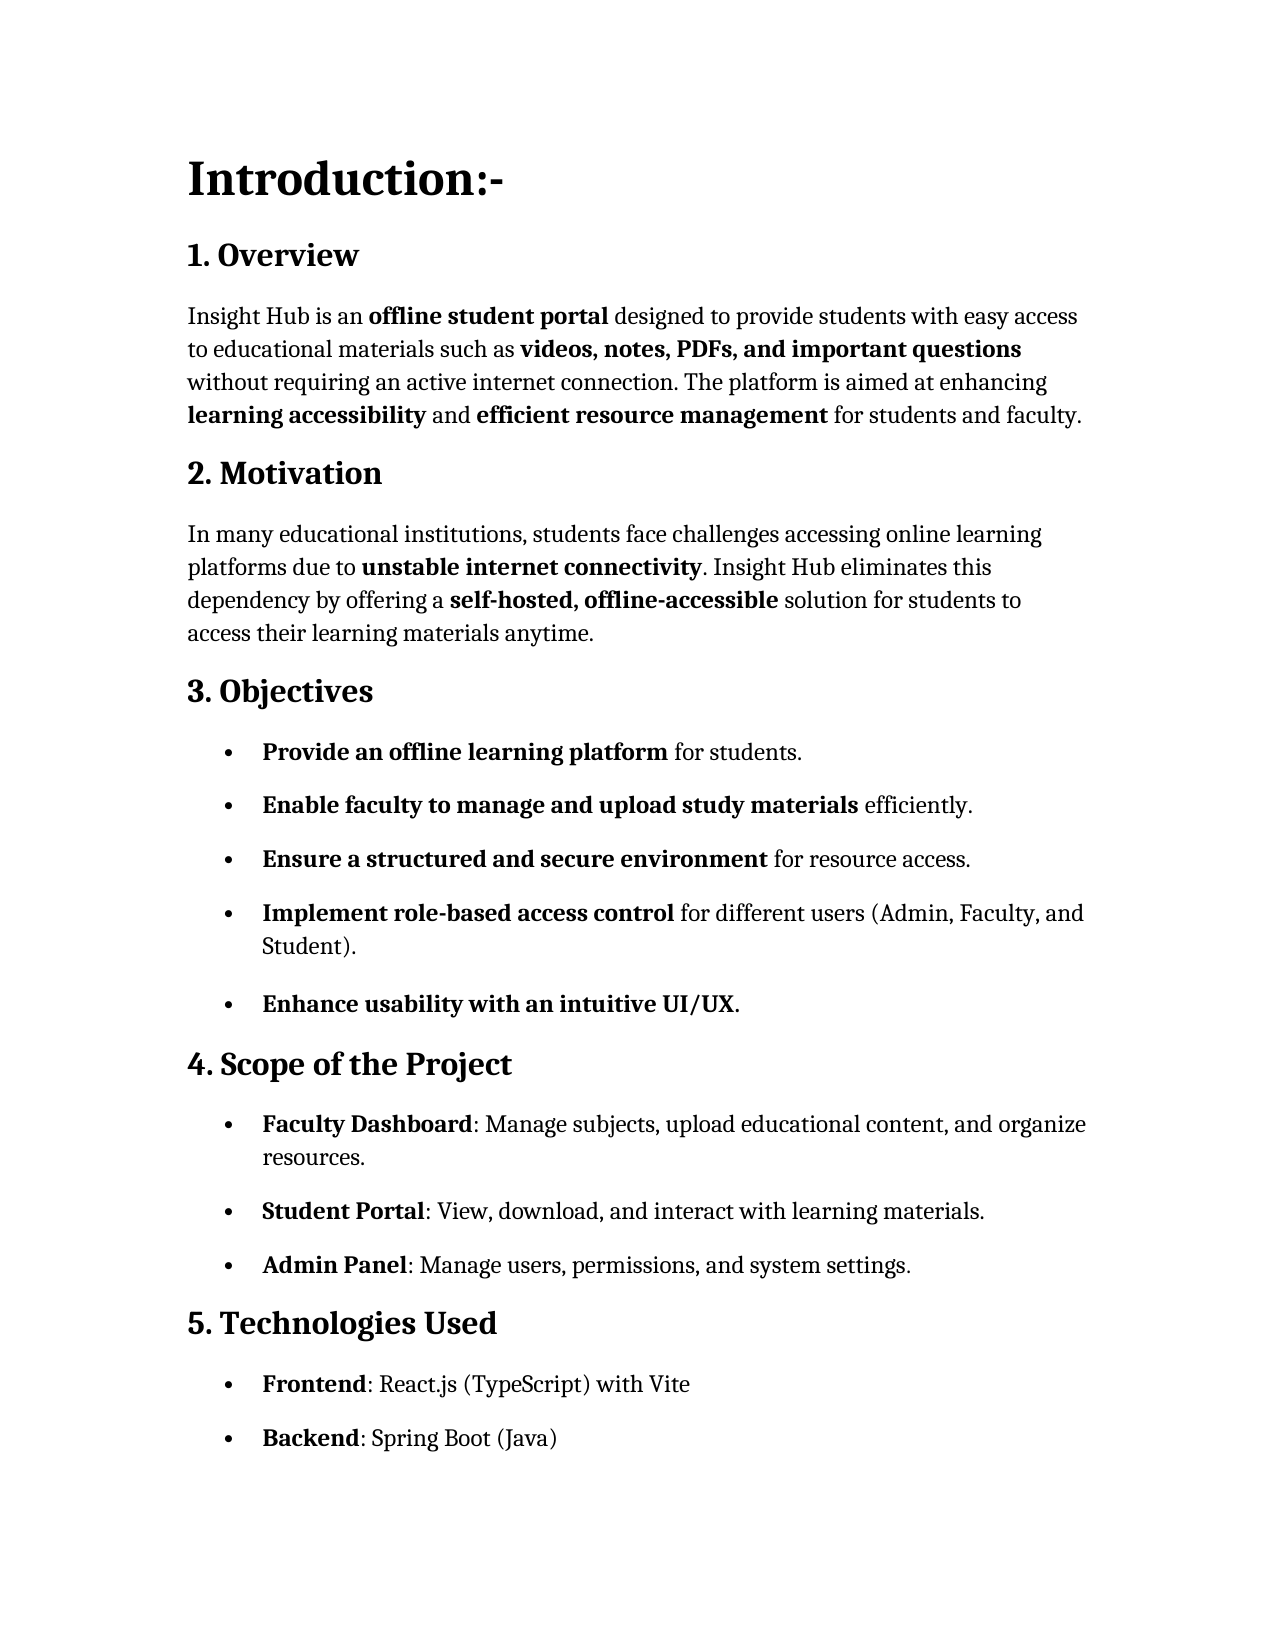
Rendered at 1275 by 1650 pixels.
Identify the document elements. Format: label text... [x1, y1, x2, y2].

text Introduction:- [187, 150, 1087, 207]
text 2. Motivation [187, 455, 1087, 493]
text 5. Technologies Used [187, 1305, 1087, 1343]
list Faculty Dashboard: Manage subjects, upload educational content, and organize resources. [225, 1110, 1087, 1172]
text In many educational institutions, students face challenges accessing online learning platforms due to unstable internet connectivity. Insight Hub eliminates this dependency by offering a self-hosted, offline-accessible solution for students to access their learning materials anytime. [187, 519, 1087, 647]
list Enable faculty to manage and upload study materials efficiently. [225, 791, 1087, 820]
list Implement role-based access control for different users (Admin, Faculty, and Student). [225, 899, 1087, 961]
text 3. Objectives [187, 672, 1087, 711]
list Frontend: React.js (TypeScript) with Vite [225, 1369, 1087, 1398]
list Backend: Spring Boot (Java) [225, 1423, 1087, 1452]
list Student Portal: View, download, and interact with learning materials. [225, 1197, 1087, 1226]
list Ensure a structured and secure environment for resource access. [225, 845, 1087, 874]
list Admin Panel: Manage users, permissions, and system settings. [225, 1251, 1087, 1279]
list Provide an offline learning platform for students. [225, 737, 1087, 766]
text 1. Overview [187, 237, 1087, 275]
text 4. Scope of the Project [187, 1045, 1087, 1083]
list Enhance usability with an intuitive UI/UX. [225, 986, 1087, 1019]
text Insight Hub is an offline student portal designed to provide students with easy access to educational materials such as videos, notes, PDFs, and important questions without requiring an active internet connection. The platform is aimed at enhancing learning accessibility and efficient resource management for students and faculty. [187, 302, 1087, 429]
